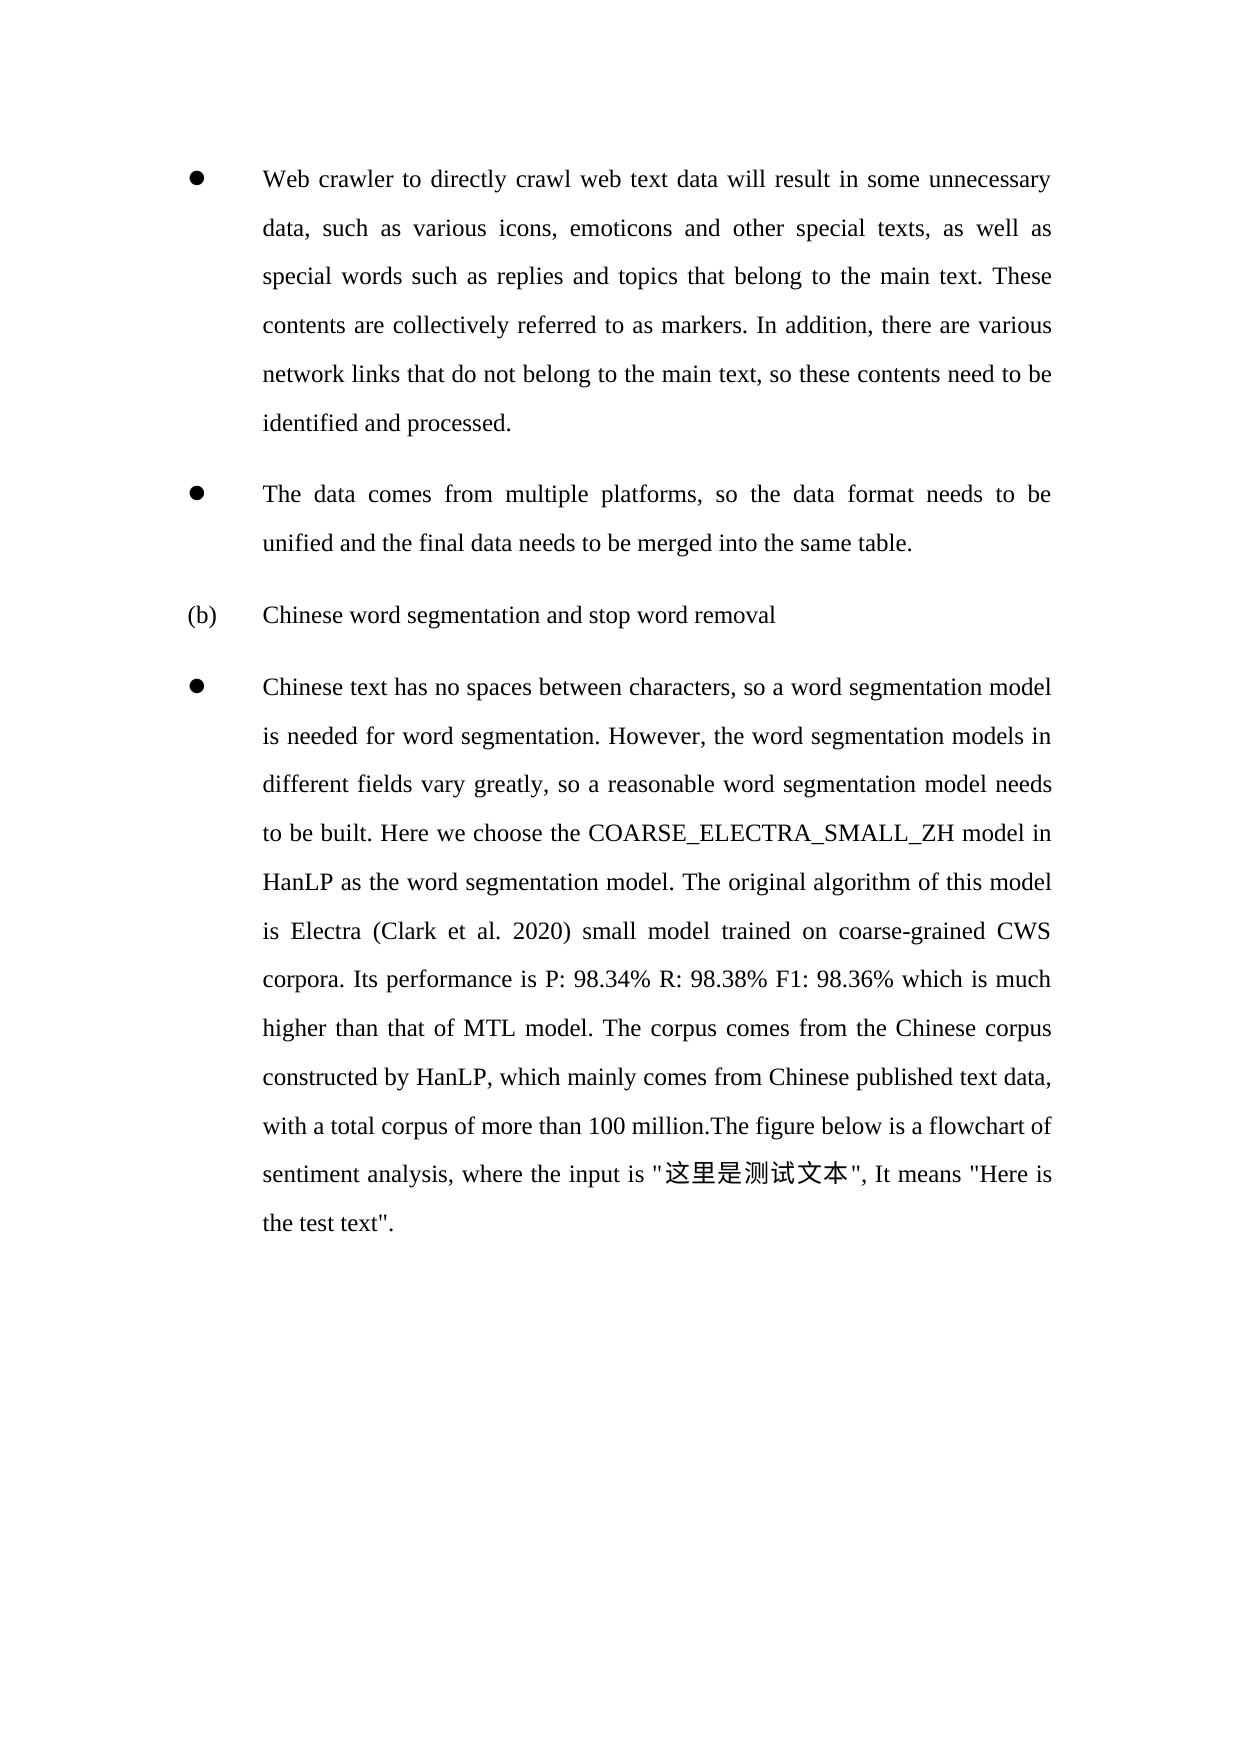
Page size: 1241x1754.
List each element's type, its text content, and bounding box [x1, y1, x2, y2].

list Chinese word segmentation and stop word removal [187, 598, 1053, 631]
list The data comes from multiple platforms, so the data format needs to be unified and the final data needs to be merged into the same table. [187, 478, 1053, 559]
list Web crawler to directly crawl web text data will result in some unnecessary data, such as various icons, emoticons and other special texts, as well as special words such as replies and topics that belong to the main text. These contents are collectively referred to as markers. In addition, there are various network links that do not belong to the main text, so these contents need to be identified and processed. [187, 162, 1053, 438]
list Chinese text has no spaces between characters, so a word segmentation model is needed for word segmentation. However, the word segmentation models in different fields vary greatly, so a reasonable word segmentation model needs to be built. Here we choose the COARSE_ELECTRA_SMALL_ZH model in HanLP as the word segmentation model. The original algorithm of this model is Electra (Clark et al. 2020) small model trained on coarse-grained CWS corpora. Its performance is P: 98.34% R: 98.38% F1: 98.36% which is much higher than that of MTL model. The corpus comes from the Chinese corpus constructed by HanLP, which mainly comes from Chinese published text data, with a total corpus of more than 100 million.The figure below is a flowchart of sentiment analysis, where the input is "这里是测试文本", It means "Here is the test text". [187, 670, 1053, 1239]
